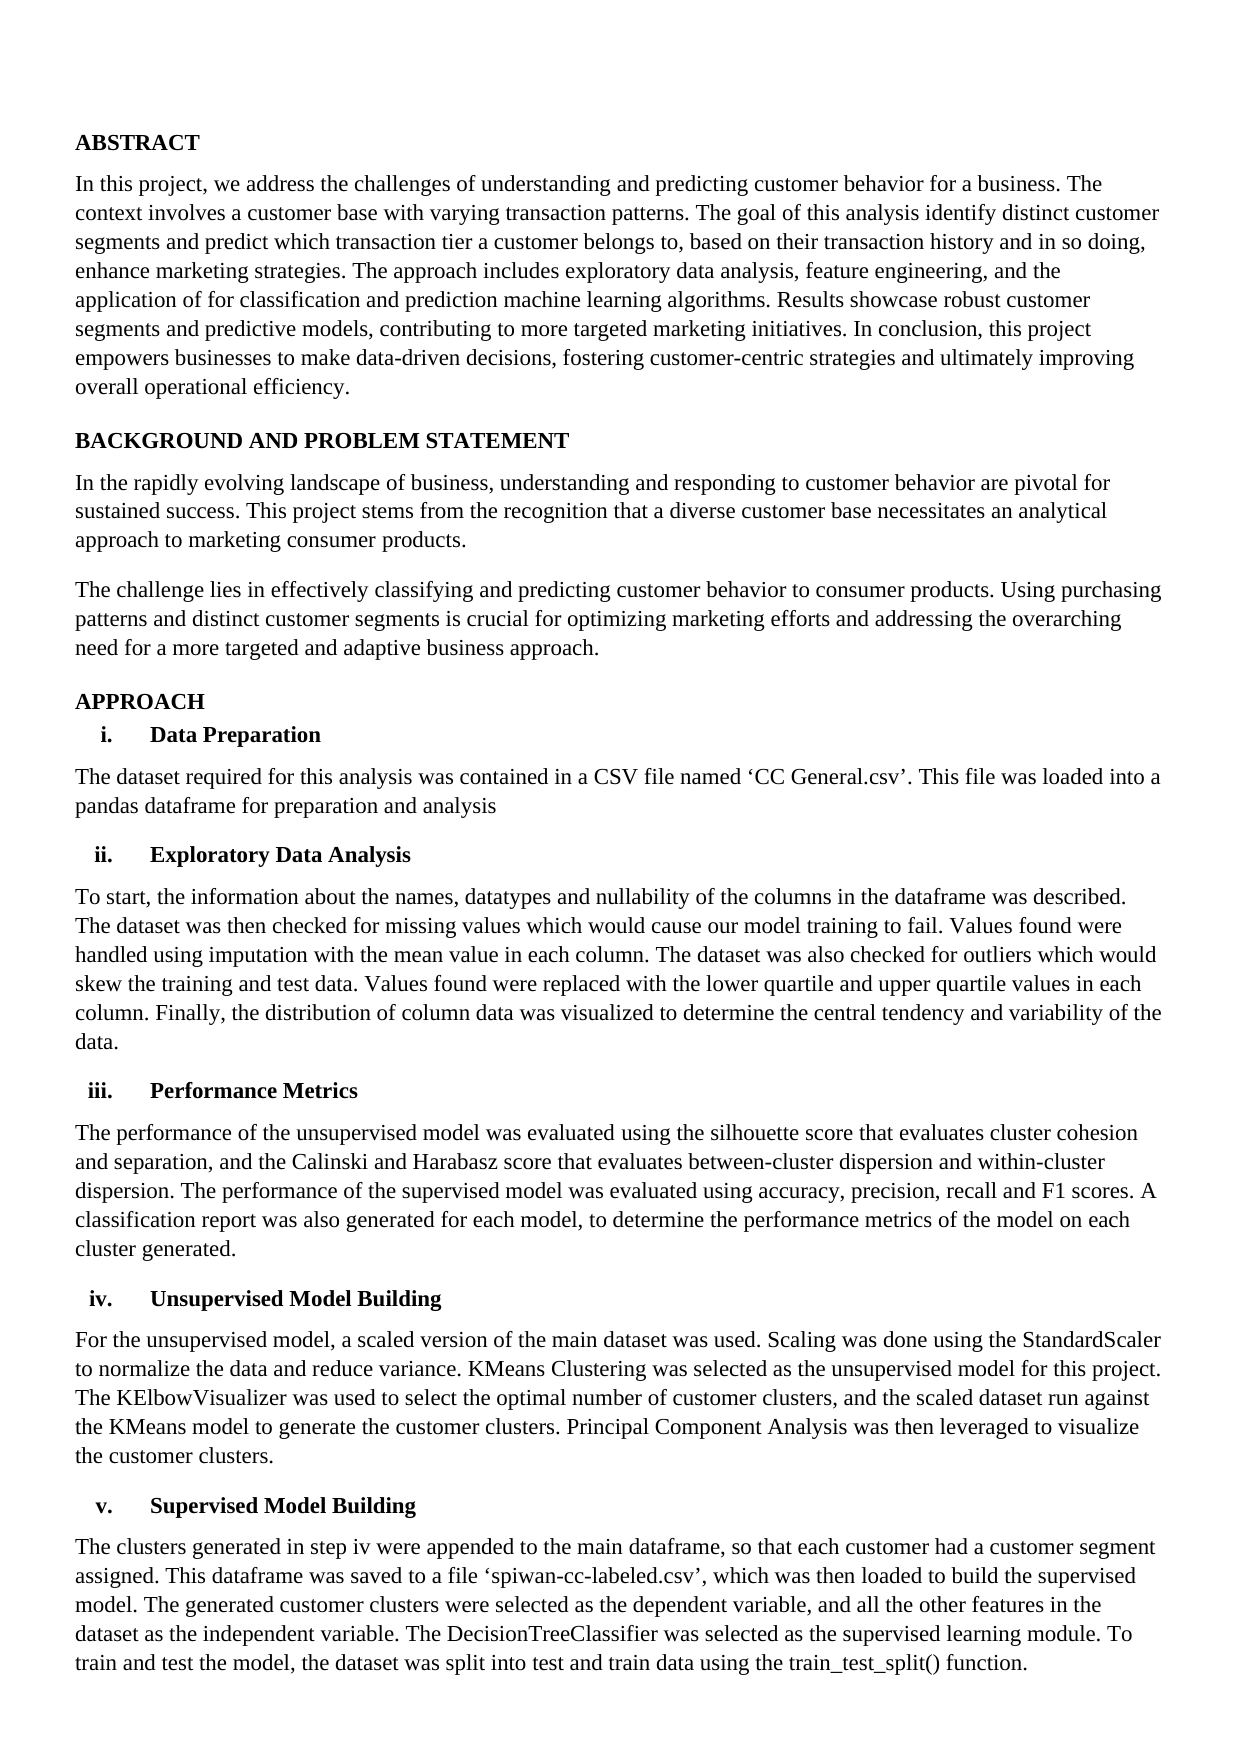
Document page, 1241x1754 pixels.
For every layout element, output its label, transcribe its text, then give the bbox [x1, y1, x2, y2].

subtitle Unsupervised Model Building [112, 1284, 1165, 1311]
subtitle APPROACH [75, 688, 1165, 714]
text To start, the information about the names, datatypes and nullability of the columns in the dataframe was described. The dataset was then checked for missing values which would cause our model training to fail. Values found were handled using imputation with the mean value in each column. The dataset was also checked for outliers which would skew the training and test data. Values found were replaced with the lower quartile and upper quartile values in each column. Finally, the distribution of column data was visualized to determine the central tendency and variability of the data. [75, 883, 1165, 1054]
text The clusters generated in step iv were appended to the main dataframe, so that each customer had a customer segment assigned. This dataframe was saved to a file ‘spiwan-cc-labeled.csv’, which was then loaded to build the supervised model. The generated customer clusters were selected as the dependent variable, and all the other features in the dataset as the independent variable. The DecisionTreeClassifier was selected as the supervised learning module. To train and test the model, the dataset was split into test and train data using the train_test_split() function. [75, 1533, 1165, 1675]
text The performance of the unsupervised model was evaluated using the silhouette score that evaluates cluster cohesion and separation, and the Calinski and Harabasz score that evaluates between-cluster dispersion and within-cluster dispersion. The performance of the supervised model was evaluated using accuracy, precision, recall and F1 scores. A classification report was also generated for each model, to determine the performance metrics of the model on each cluster generated. [75, 1119, 1165, 1261]
text In the rapidly evolving landscape of business, understanding and responding to customer behavior are pivotal for sustained success. This project stems from the recognition that a diverse customer base necessitates an analytical approach to marketing consumer products. [75, 468, 1165, 553]
subtitle Exploratory Data Analysis [112, 841, 1165, 868]
text In this project, we address the challenges of understanding and predicting customer behavior for a business. The context involves a customer base with varying transaction patterns. The goal of this analysis identify distinct customer segments and predict which transaction tier a customer belongs to, based on their transaction history and in so doing, enhance marketing strategies. The approach includes exploratory data analysis, feature engineering, and the application of for classification and prediction machine learning algorithms. Results showcase robust customer segments and predictive models, contributing to more targeted marketing initiatives. In conclusion, this project empowers businesses to make data-driven decisions, fostering customer-centric strategies and ultimately improving overall operational efficiency. [75, 170, 1165, 399]
text The dataset required for this analysis was contained in a CSV file named ‘CC General.csv’. This file was loaded into a pandas dataframe for preparation and analysis [75, 763, 1165, 818]
text For the unsupervised model, a scaled version of the main dataset was used. Scaling was done using the StandardScaler to normalize the data and reduce variance. KMeans Clustering was selected as the unsupervised model for this project. The KElbowVisualizer was used to select the optimal number of customer clusters, and the scaled dataset run against the KMeans model to generate the customer clusters. Principal Component Analysis was then leveraged to visualize the customer clusters. [75, 1326, 1165, 1468]
subtitle Supervised Model Building [112, 1492, 1165, 1518]
subtitle ABSTRACT [75, 129, 1165, 155]
subtitle BACKGROUND AND PROBLEM STATEMENT [75, 427, 1165, 453]
subtitle Performance Metrics [112, 1077, 1165, 1104]
subtitle Data Preparation [112, 721, 1165, 748]
text The challenge lies in effectively classifying and predicting customer behavior to consumer products. Using purchasing patterns and distinct customer segments is crucial for optimizing marketing efforts and addressing the overarching need for a more targeted and adaptive business approach. [75, 576, 1165, 661]
